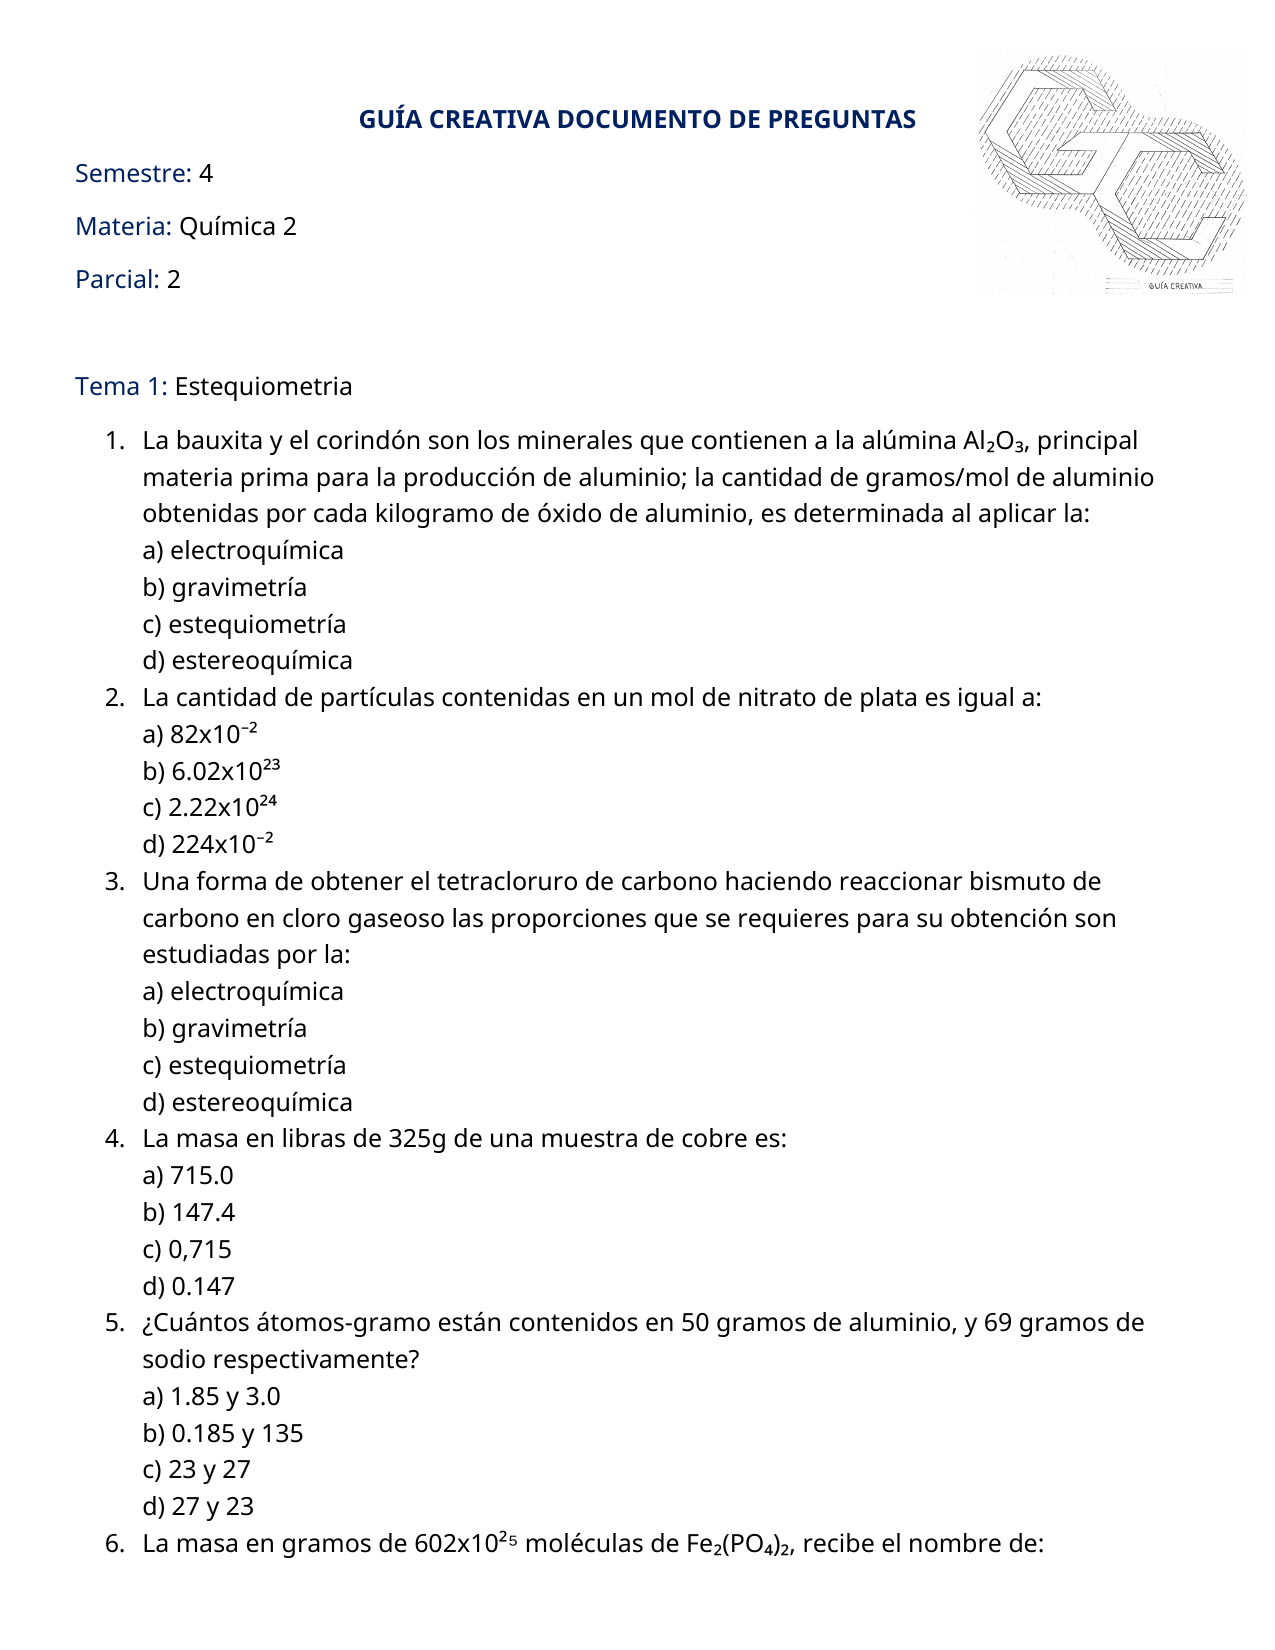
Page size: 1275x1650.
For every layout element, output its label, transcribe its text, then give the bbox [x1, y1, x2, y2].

list d) 0.147 [142, 1268, 1200, 1302]
list La cantidad de partículas contenidas en un mol de nitrato de plata es igual a: [104, 680, 1200, 714]
list b) 6.02x10²³ [142, 753, 1200, 787]
text GUÍA CREATIVA DOCUMENTO DE PREGUNTAS [75, 102, 1200, 136]
list La bauxita y el corindón son los minerales que contienen a la alúmina Al₂O₃, principal materia prima para la producción de aluminio; la cantidad de gramos/mol de aluminio obtenidas por cada kilogramo de óxido de aluminio, es determinada al aplicar la: [104, 422, 1200, 530]
list a) 1.85 y 3.0 [142, 1378, 1200, 1412]
list a) 82x10⁻² [142, 717, 1200, 751]
text Semestre: 4 [75, 155, 1200, 189]
list ¿Cuántos átomos-gramo están contenidos en 50 gramos de aluminio, y 69 gramos de sodio respectivamente? [104, 1305, 1200, 1376]
list c) 0,715 [142, 1231, 1200, 1265]
list La masa en libras de 325g de una muestra de cobre es: [104, 1121, 1200, 1155]
text Materia: Química 2 [75, 209, 1200, 243]
list a) electroquímica [142, 533, 1200, 567]
list d) 27 y 23 [142, 1489, 1200, 1523]
list d) estereoquímica [142, 1084, 1200, 1118]
list Una forma de obtener el tetracloruro de carbono haciendo reaccionar bismuto de carbono en cloro gaseoso las proporciones que se requieres para su obtención son estudiadas por la: [104, 864, 1200, 971]
list b) 0.185 y 135 [142, 1415, 1200, 1449]
text Tema 1: Estequiometria [75, 369, 1200, 403]
list b) 147.4 [142, 1194, 1200, 1229]
text Parcial: 2 [75, 262, 1200, 296]
list b) gravimetría [142, 1011, 1200, 1045]
list c) 23 y 27 [142, 1452, 1200, 1486]
list d) 224x10⁻² [142, 827, 1200, 861]
picture [975, 45, 1247, 295]
list a) 715.0 [142, 1158, 1200, 1192]
list c) estequiometría [142, 606, 1200, 640]
list a) electroquímica [142, 974, 1200, 1008]
list c) estequiometría [142, 1047, 1200, 1082]
list c) 2.22x10²⁴ [142, 790, 1200, 824]
list d) estereoquímica [142, 643, 1200, 677]
list b) gravimetría [142, 569, 1200, 603]
list La masa en gramos de 602x10²⁵ moléculas de Fe₂(PO₄)₂, recibe el nombre de: [104, 1526, 1200, 1559]
